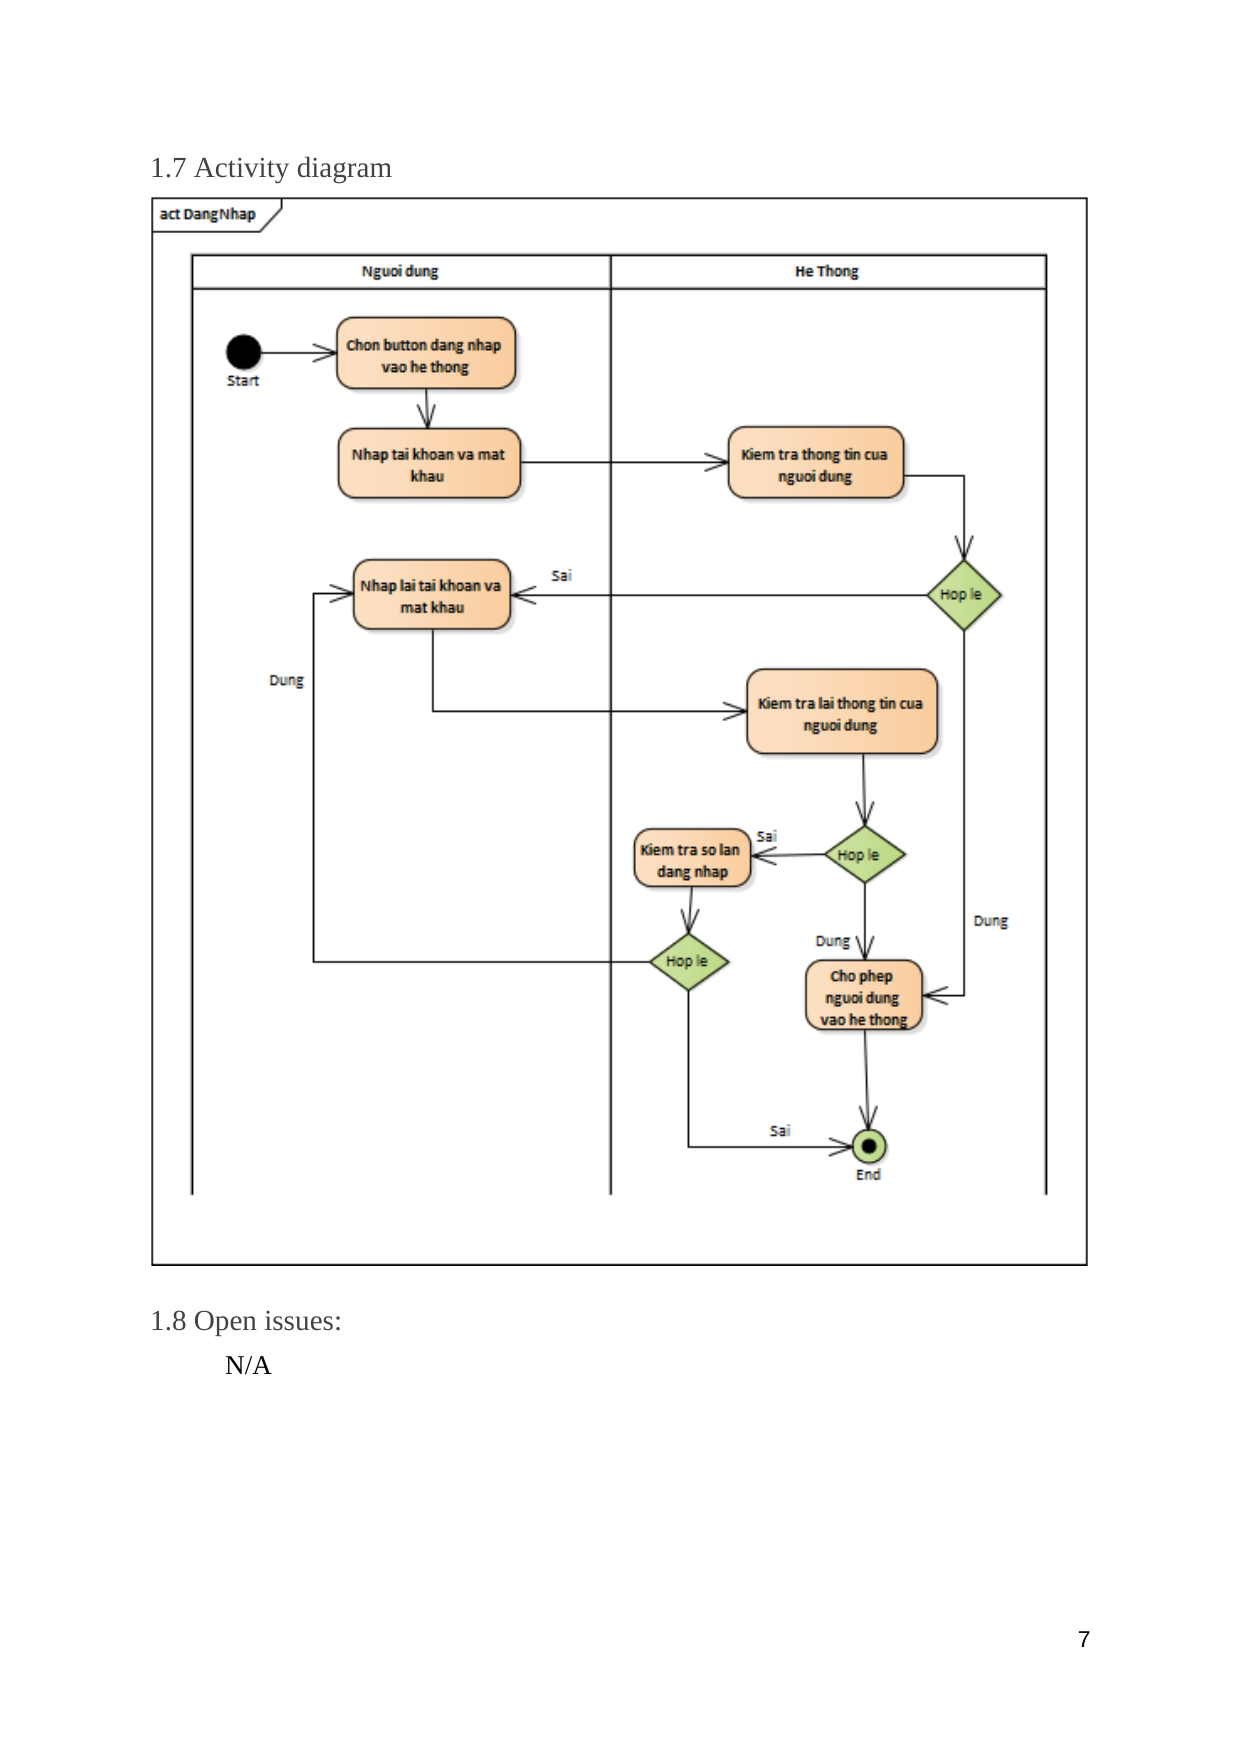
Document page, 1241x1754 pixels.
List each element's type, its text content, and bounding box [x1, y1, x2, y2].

subtitle 1.8 Open issues: [150, 1303, 1090, 1336]
subtitle 1.7 Activity diagram [150, 150, 1090, 183]
text N/A [150, 1349, 1090, 1381]
picture [150, 196, 1088, 1266]
